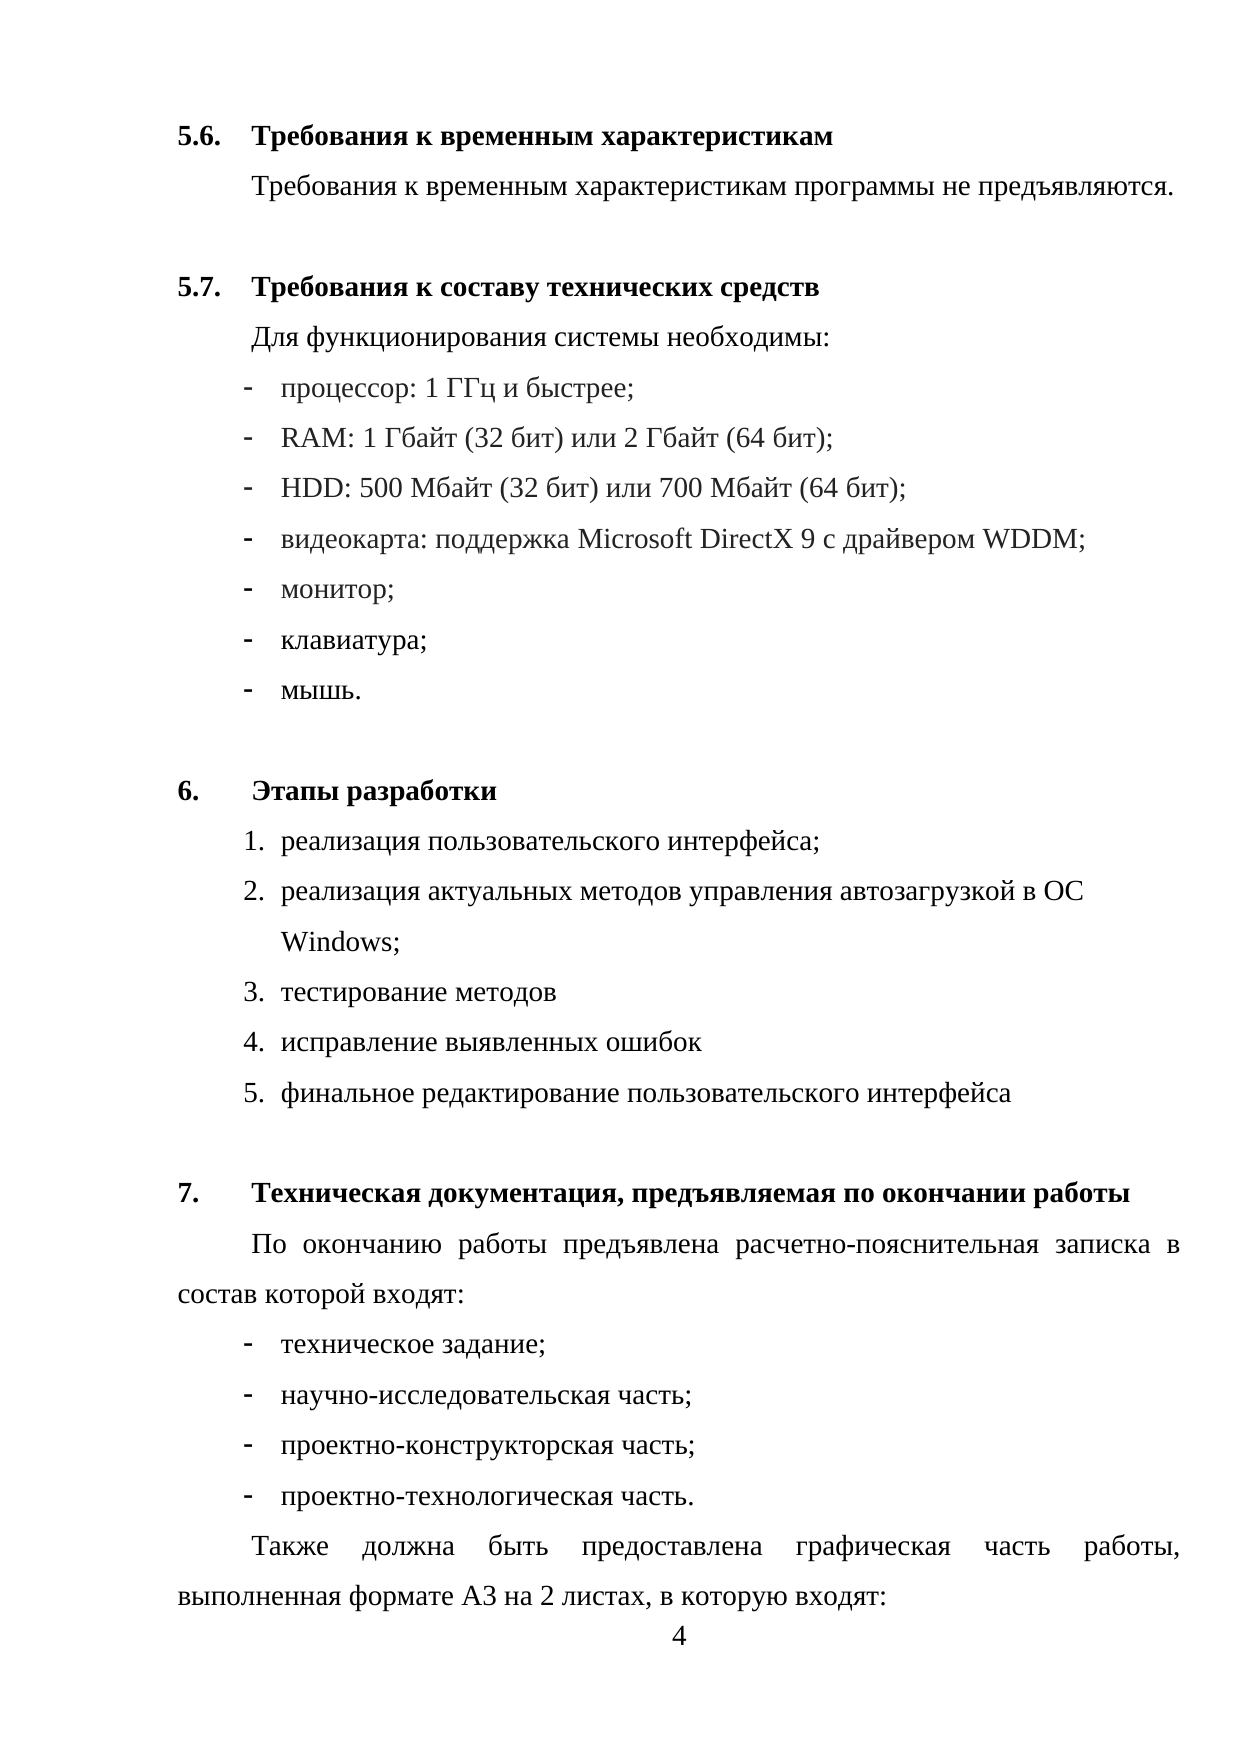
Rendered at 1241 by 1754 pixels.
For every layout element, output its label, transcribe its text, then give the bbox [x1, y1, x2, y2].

list финальное редактирование пользовательского интерфейса [243, 1075, 1181, 1108]
list научно-исследовательская часть; [243, 1377, 1181, 1410]
list HDD: 500 Мбайт (32 бит) или 700 Мбайт (64 бит); [243, 471, 1181, 504]
text 7. Техническая документация, предъявляемая по окончании работы [177, 1175, 1181, 1209]
list реализация пользовательского интерфейса; [243, 823, 1181, 857]
list реализация актуальных методов управления автозагрузкой в ОС Windows; [243, 873, 1181, 957]
list видеокарта: поддержка Microsoft DirectX 9 с драйвером WDDM; [243, 521, 1181, 554]
list проектно-технологическая часть. [243, 1478, 1181, 1511]
list проектно-конструкторская часть; [243, 1427, 1181, 1461]
list монитор; [243, 571, 1181, 605]
text 5.7. Требования к составу технических средств [177, 269, 1181, 303]
list тестирование методов [243, 974, 1181, 1008]
text Требования к временным характеристикам программы не предъявляются. [177, 168, 1181, 202]
list RAM: 1 Гбайт (32 бит) или 2 Гбайт (64 бит); [243, 420, 1181, 454]
list техническое задание; [243, 1326, 1181, 1360]
text Также должна быть предоставлена графическая часть работы, выполненная формате А3 на 2 листах, в которую входят: [177, 1528, 1181, 1612]
text 6. Этапы разработки [177, 773, 1181, 806]
text 5.6. Требования к временным характеристикам [177, 118, 1181, 152]
list клавиатура; [243, 622, 1181, 655]
list процессор: 1 ГГц и быстрее; [243, 370, 1181, 403]
text По окончанию работы предъявлена расчетно-пояснительная записка в состав которой входят: [177, 1226, 1181, 1309]
text Для функционирования системы необходимы: [177, 319, 1181, 353]
list мышь. [243, 672, 1181, 706]
list исправление выявленных ошибок [243, 1024, 1181, 1058]
